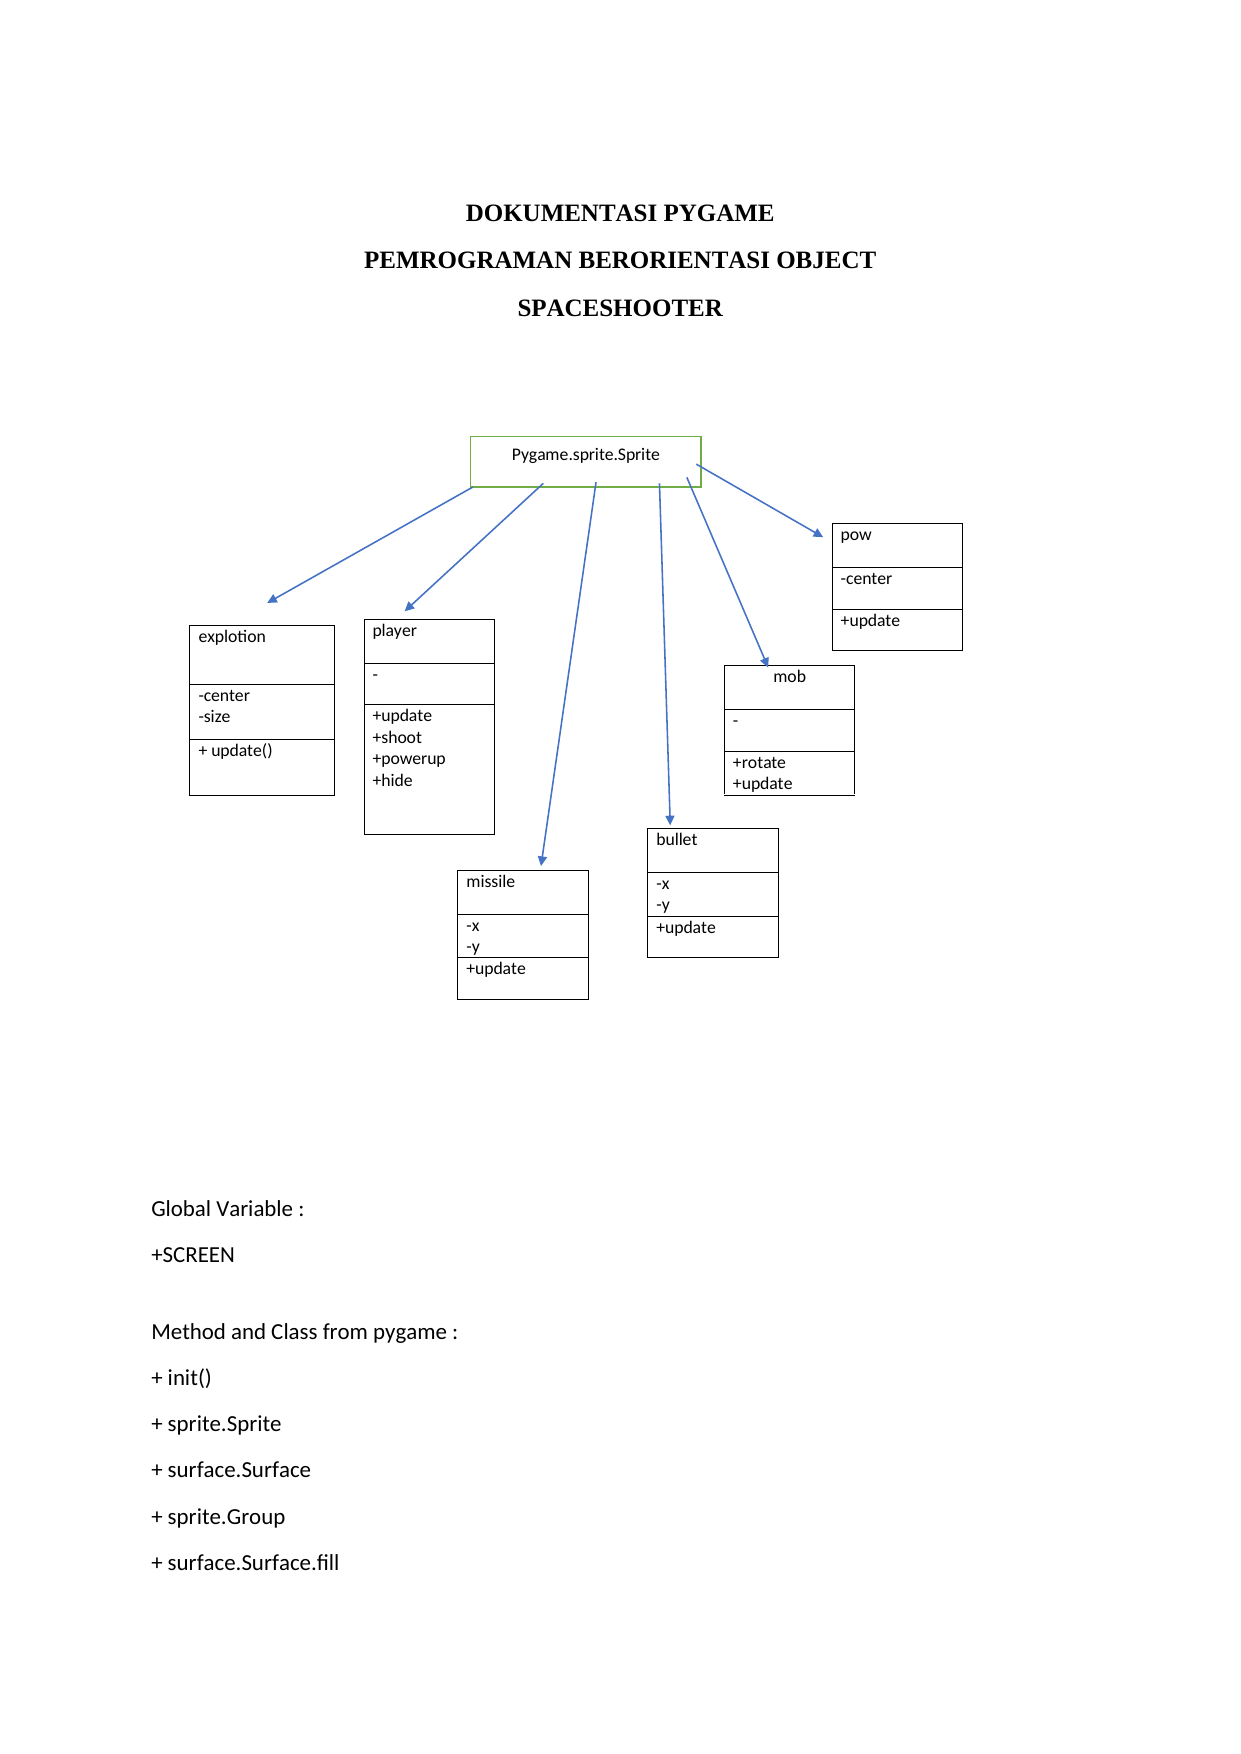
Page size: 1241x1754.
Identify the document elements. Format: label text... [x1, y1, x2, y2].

text Method and Class from pygame : [151, 1317, 1090, 1345]
text + surface.Surface.fill [151, 1548, 1090, 1576]
text + sprite.Sprite [151, 1409, 1090, 1437]
text + surface.Surface [151, 1456, 1090, 1483]
text PEMROGRAMAN BERORIENTASI OBJECT [150, 245, 1090, 274]
text +SCREEN [151, 1241, 1090, 1268]
text + sprite.Group [151, 1502, 1090, 1530]
text DOKUMENTASI PYGAME [150, 198, 1090, 226]
text Global Variable : [151, 1194, 1090, 1222]
text SPACESHOOTER [150, 293, 1090, 322]
text + init() [151, 1363, 1090, 1391]
